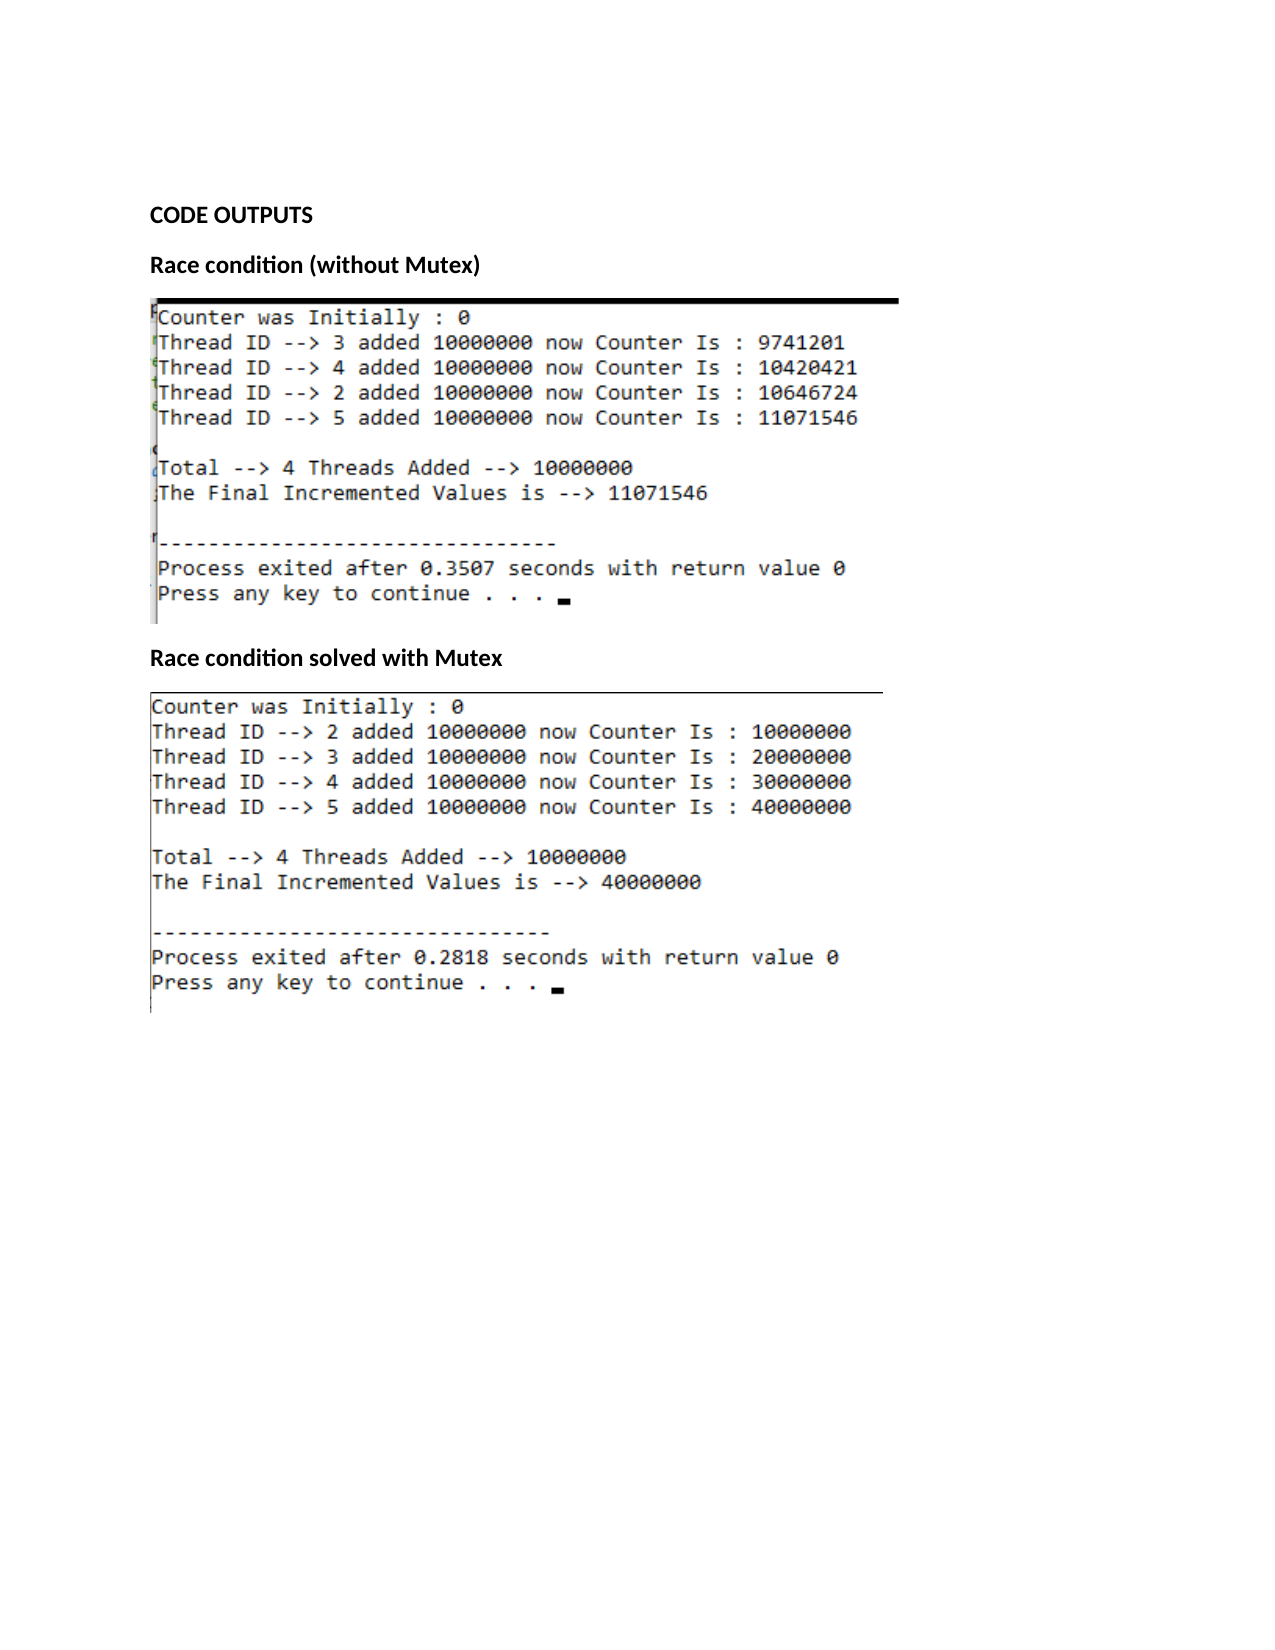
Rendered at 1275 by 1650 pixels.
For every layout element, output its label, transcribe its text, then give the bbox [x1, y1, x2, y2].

text Race condition (without Mutex) [150, 249, 1125, 280]
text Race condition solved with Mutex [150, 643, 1125, 673]
text CODE OUTPUTS [150, 199, 1125, 230]
